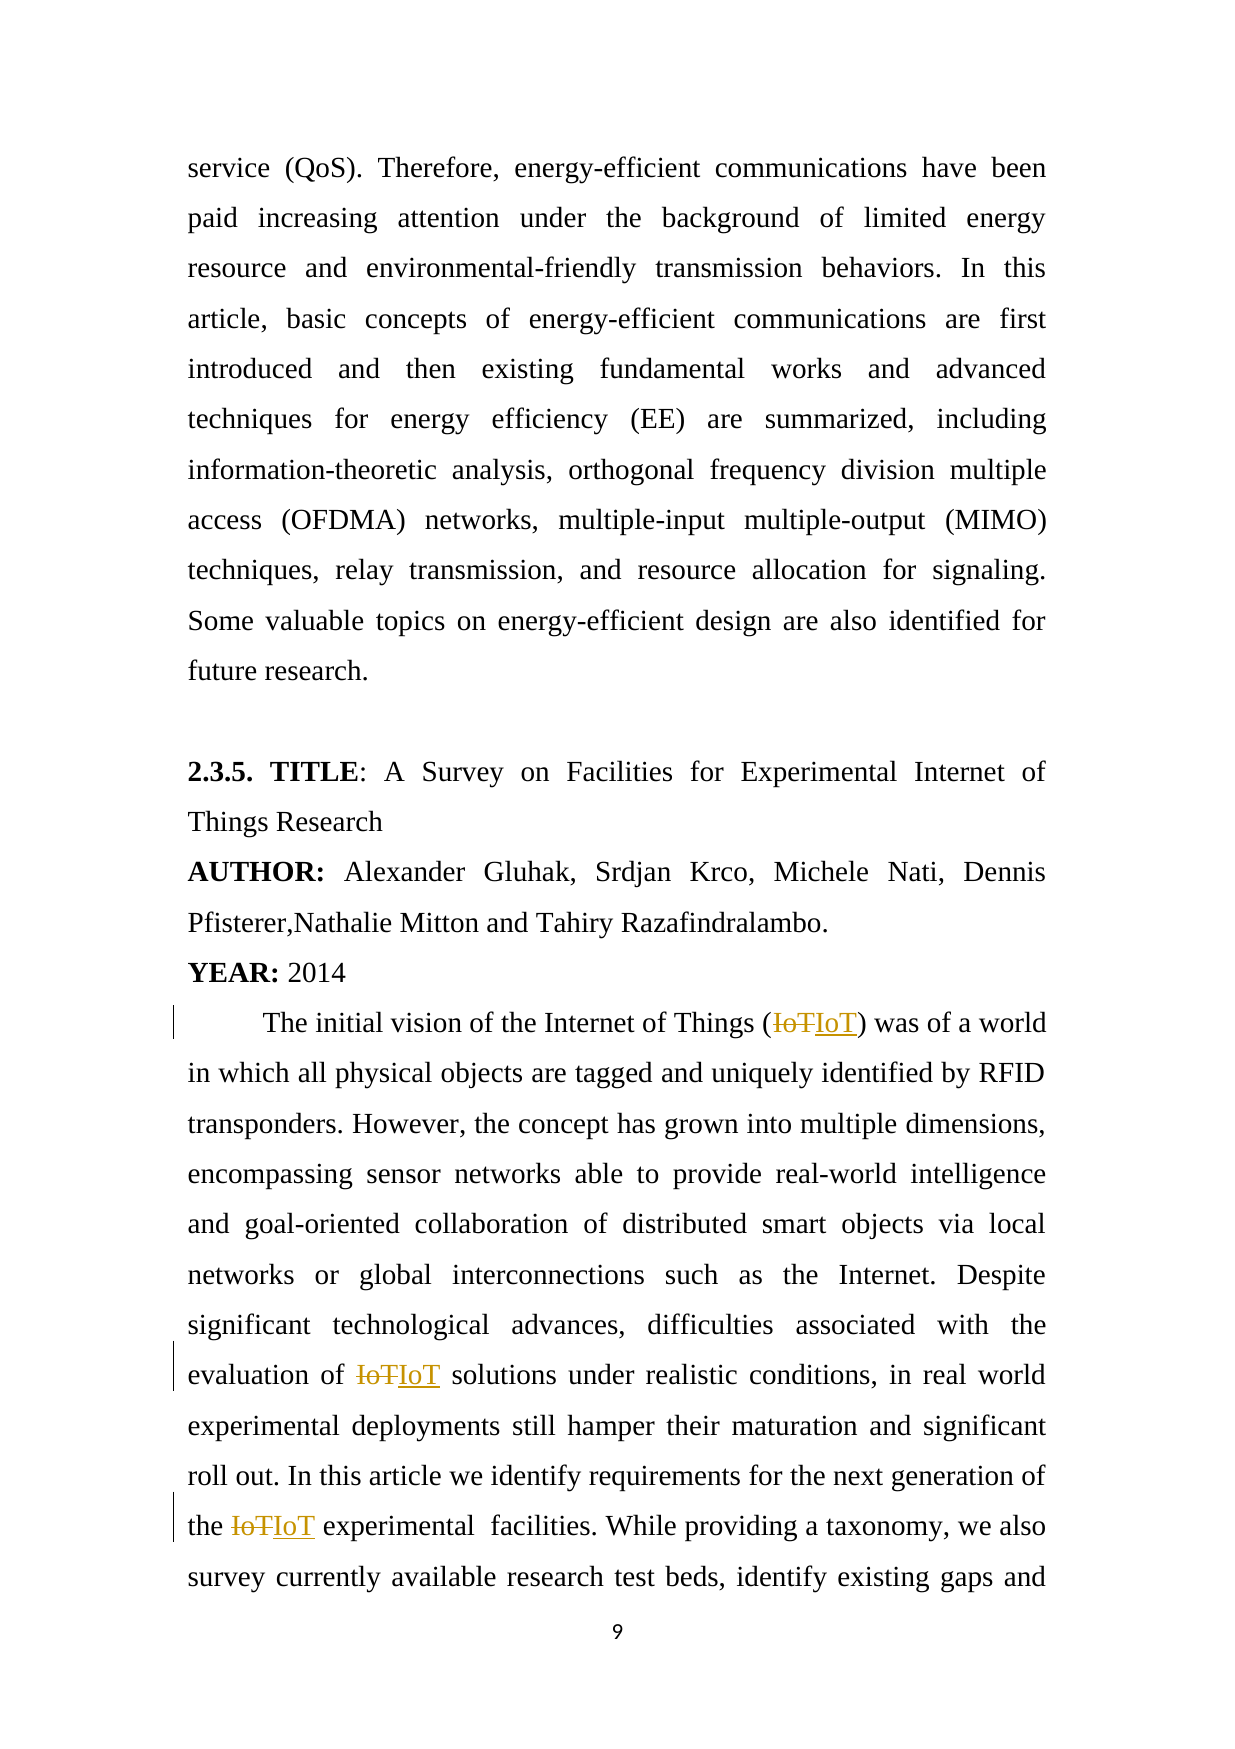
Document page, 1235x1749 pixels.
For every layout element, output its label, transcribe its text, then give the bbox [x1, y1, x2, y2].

text 2.3.5. TITLE: A Survey on Facilities for Experimental Internet of Things Research [187, 754, 1047, 838]
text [187, 1005, 1047, 1592]
text YEAR: 2014 [187, 955, 1047, 988]
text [187, 150, 1047, 687]
text AUTHOR: Alexander Gluhak, Srdjan Krco, Michele Nati, Dennis Pfisterer,Nathalie Mitton and Tahiry Razafindralambo. [187, 854, 1047, 938]
